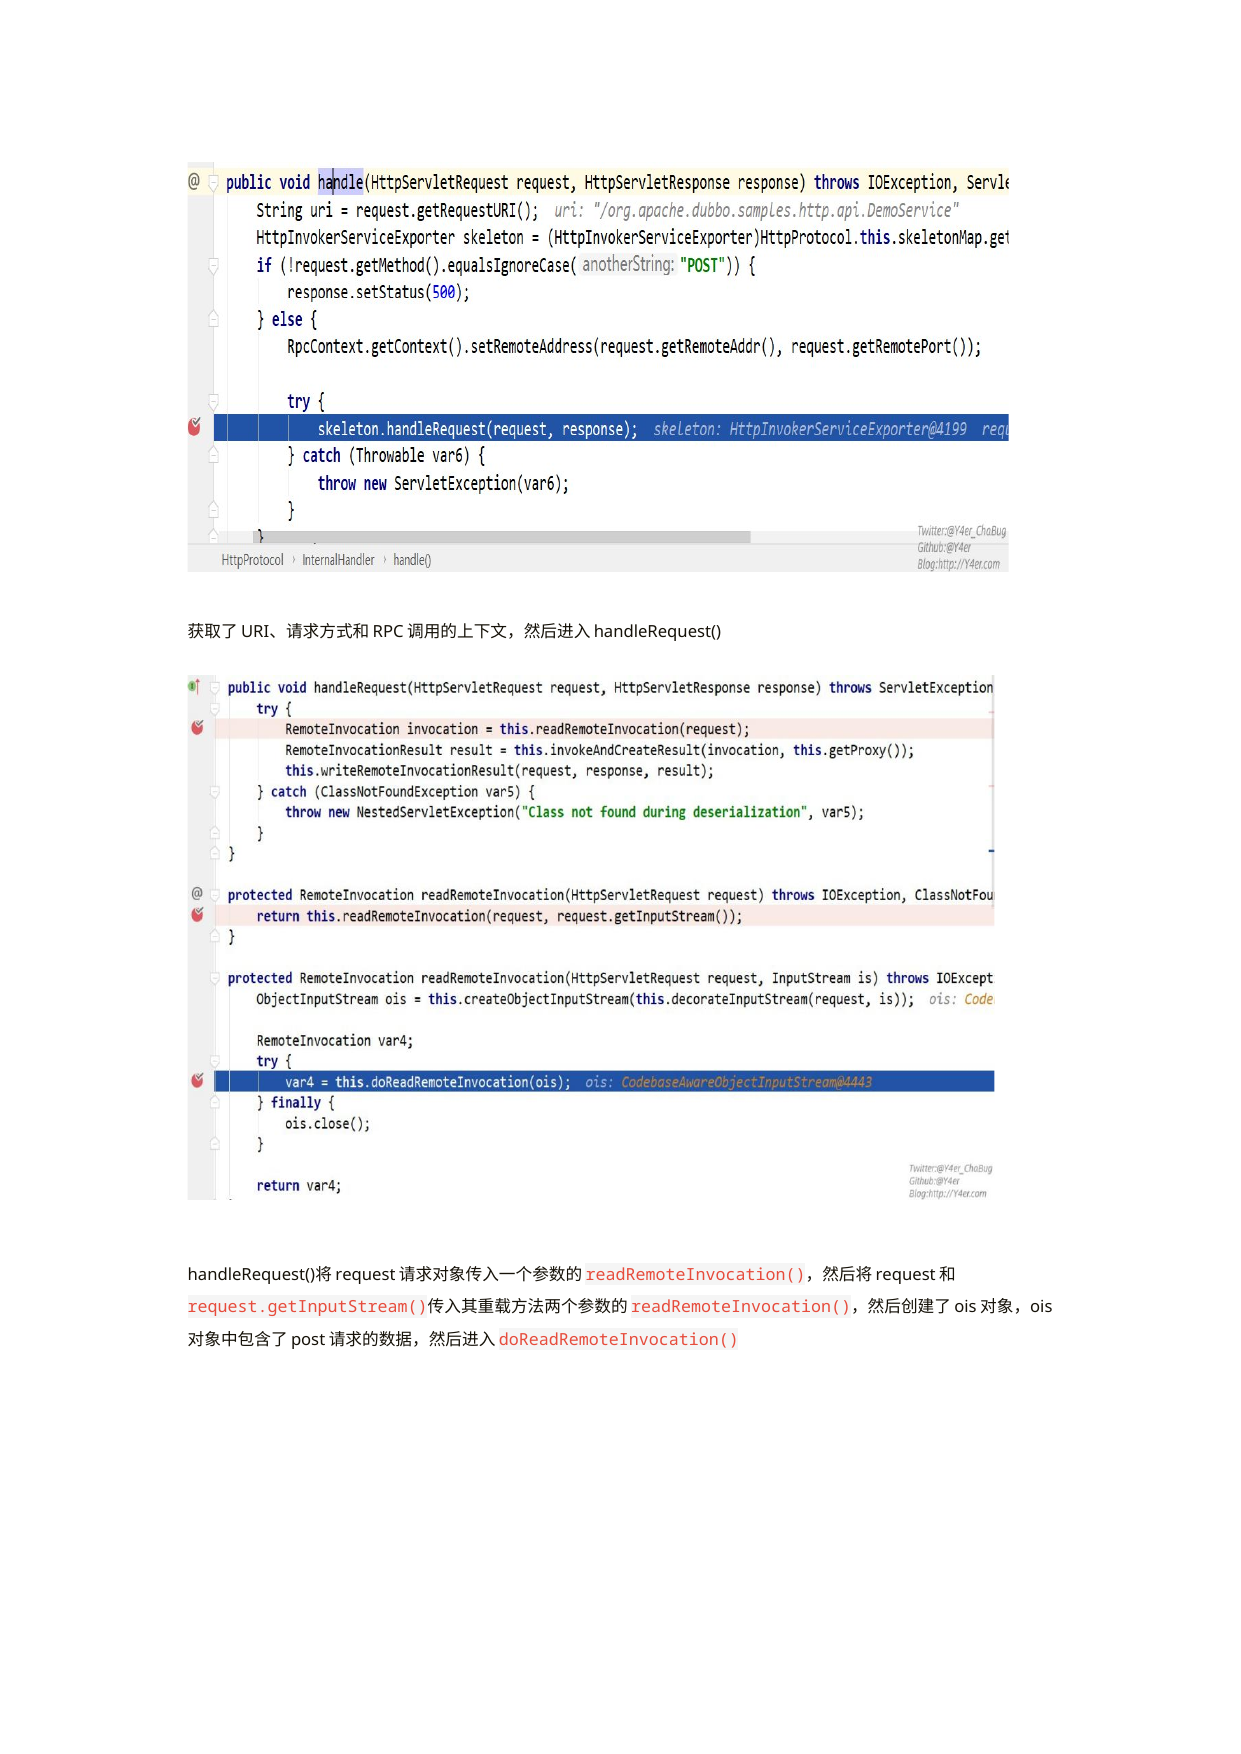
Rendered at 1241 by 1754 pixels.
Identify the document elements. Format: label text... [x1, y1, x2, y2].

text handleRequest()将request请求对象传入一个参数的readRemoteInvocation()，然后将request和request.getInputStream()传入其重载方法两个参数的readRemoteInvocation()，然后创建了ois对象，ois对象中包含了post请求的数据，然后进入doReadRemoteInvocation() [187, 1257, 1053, 1354]
picture [187, 675, 995, 1200]
text 获取了URI、请求方式和RPC调用的上下文，然后进入handleRequest() [187, 614, 1053, 646]
picture [187, 162, 1009, 572]
